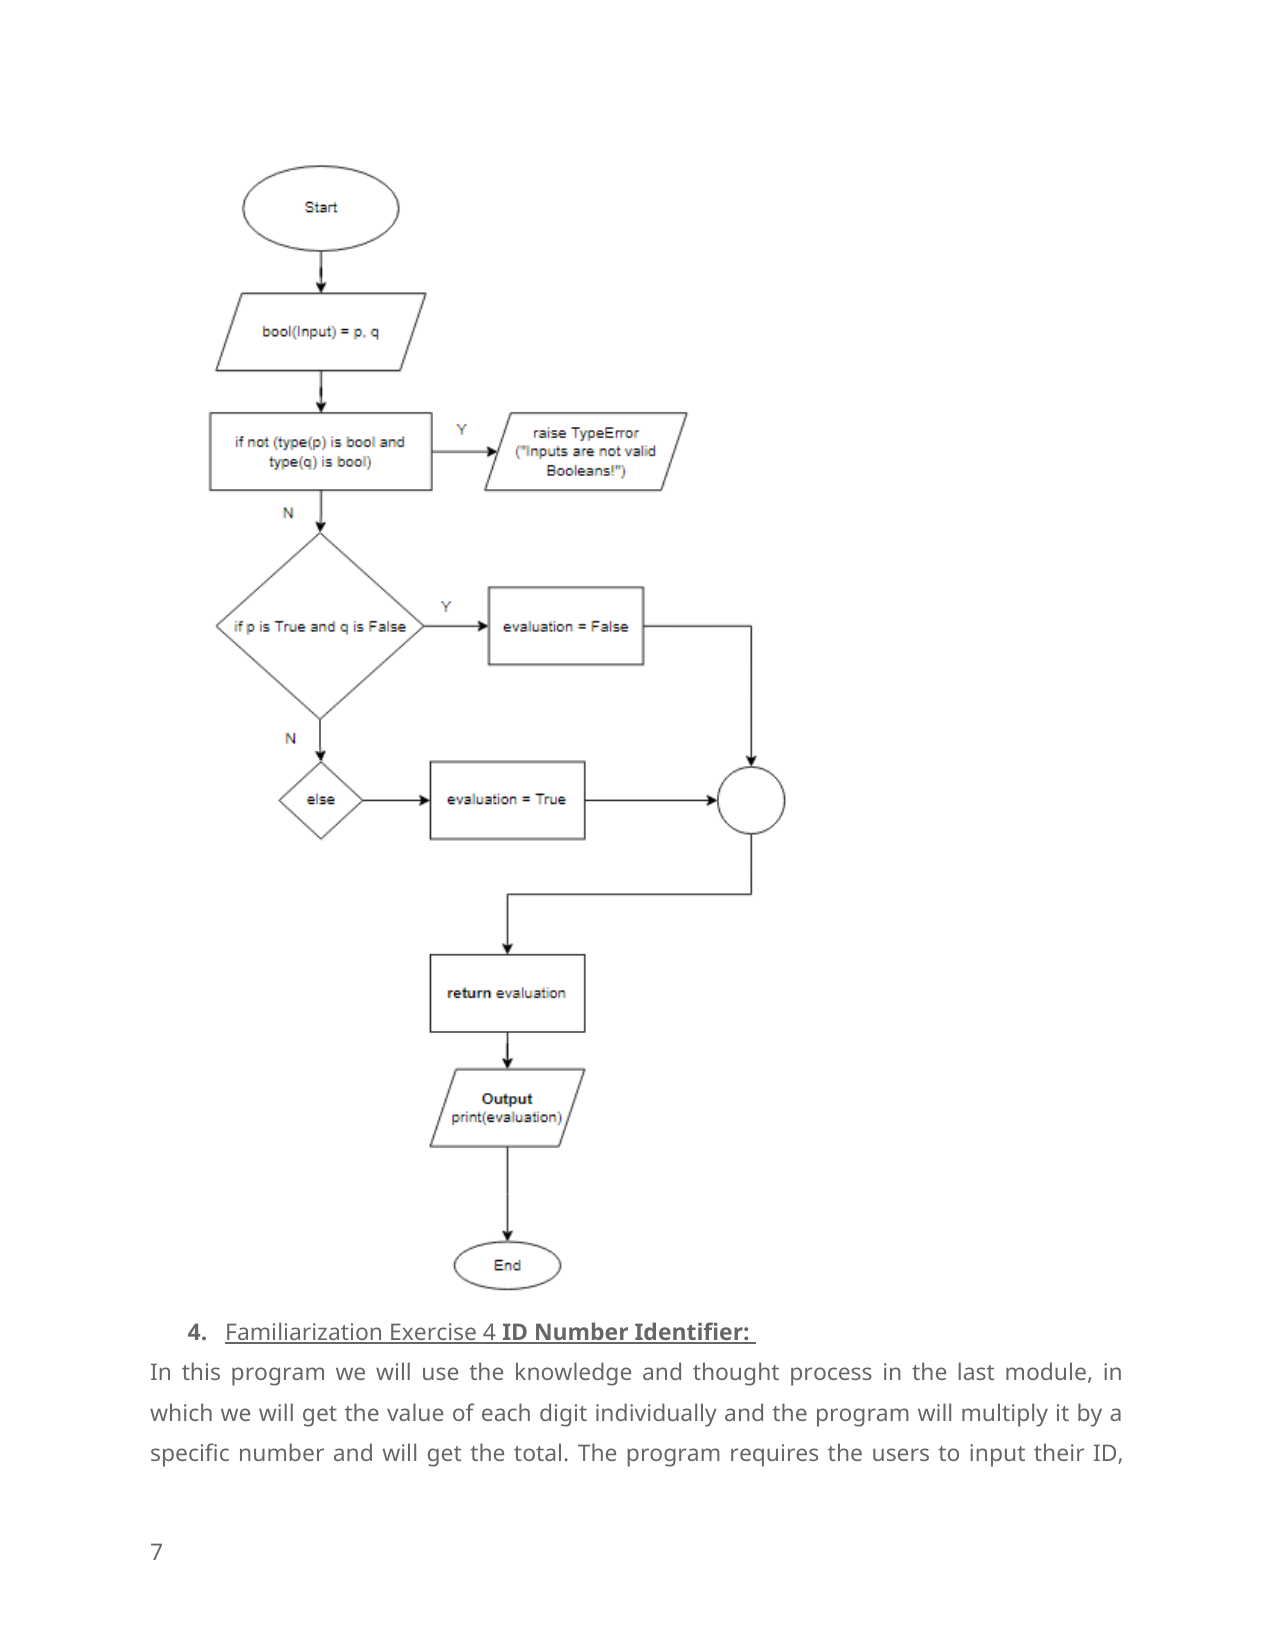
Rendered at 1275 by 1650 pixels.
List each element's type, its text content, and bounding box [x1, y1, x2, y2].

list Familiarization Exercise 4 ID Number Identifier: [187, 1316, 1125, 1347]
picture [150, 150, 889, 1307]
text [150, 1356, 1125, 1469]
